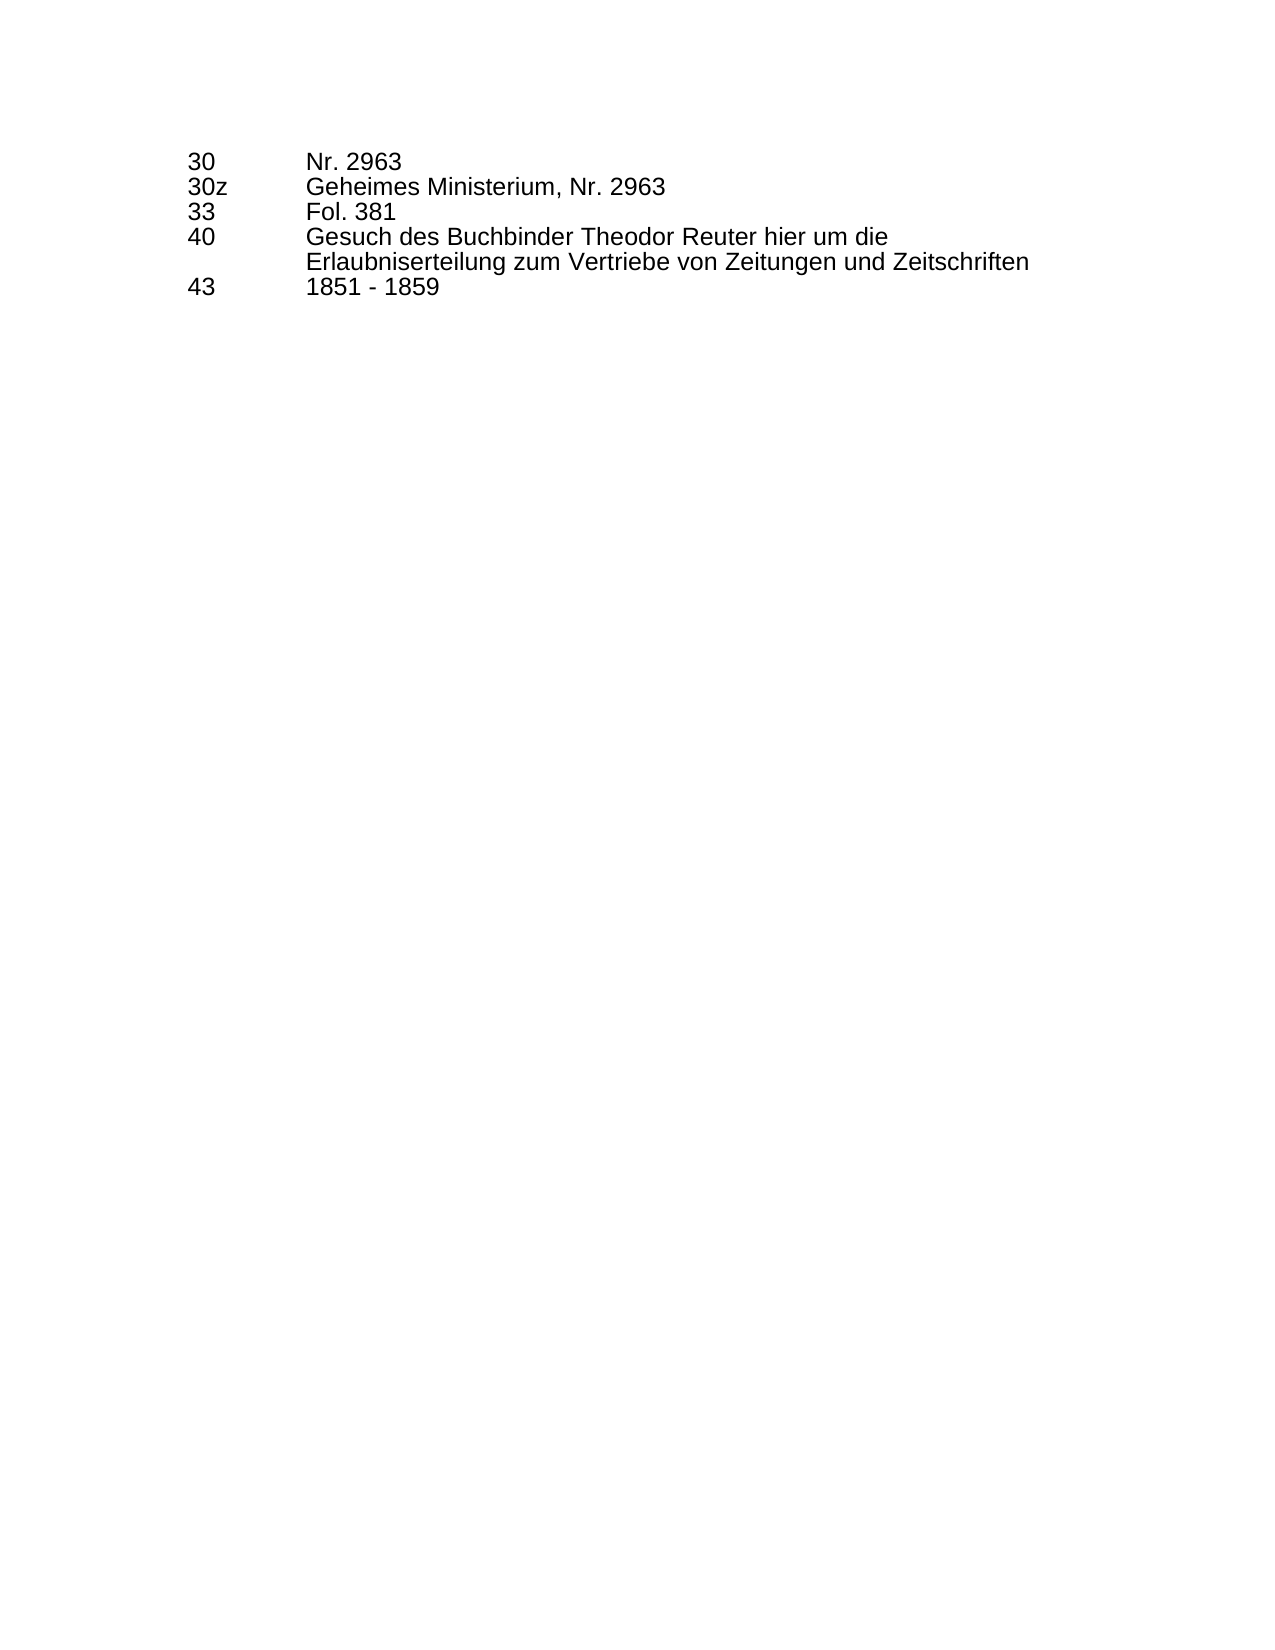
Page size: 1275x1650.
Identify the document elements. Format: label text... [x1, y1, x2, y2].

text 40 Gesuch des p[5{s[Buchbinder]s} 2{Theodor} 1{Reuter}6{< Altenburg>}]p hier um die Erlaubniserteilung zum s[2{Vertrieb}e von 1{Zeitung}]sen und s[Zeitschriften<vertrieb>]s [187, 225, 1087, 275]
text 33 Fol. 381 [187, 200, 1087, 225]
text 43 1851 - 1859 [187, 275, 1087, 300]
text 30 Nr. 2963 [187, 150, 1087, 175]
text 30z Geheimes Ministerium, Nr. 2963 [187, 175, 1087, 200]
